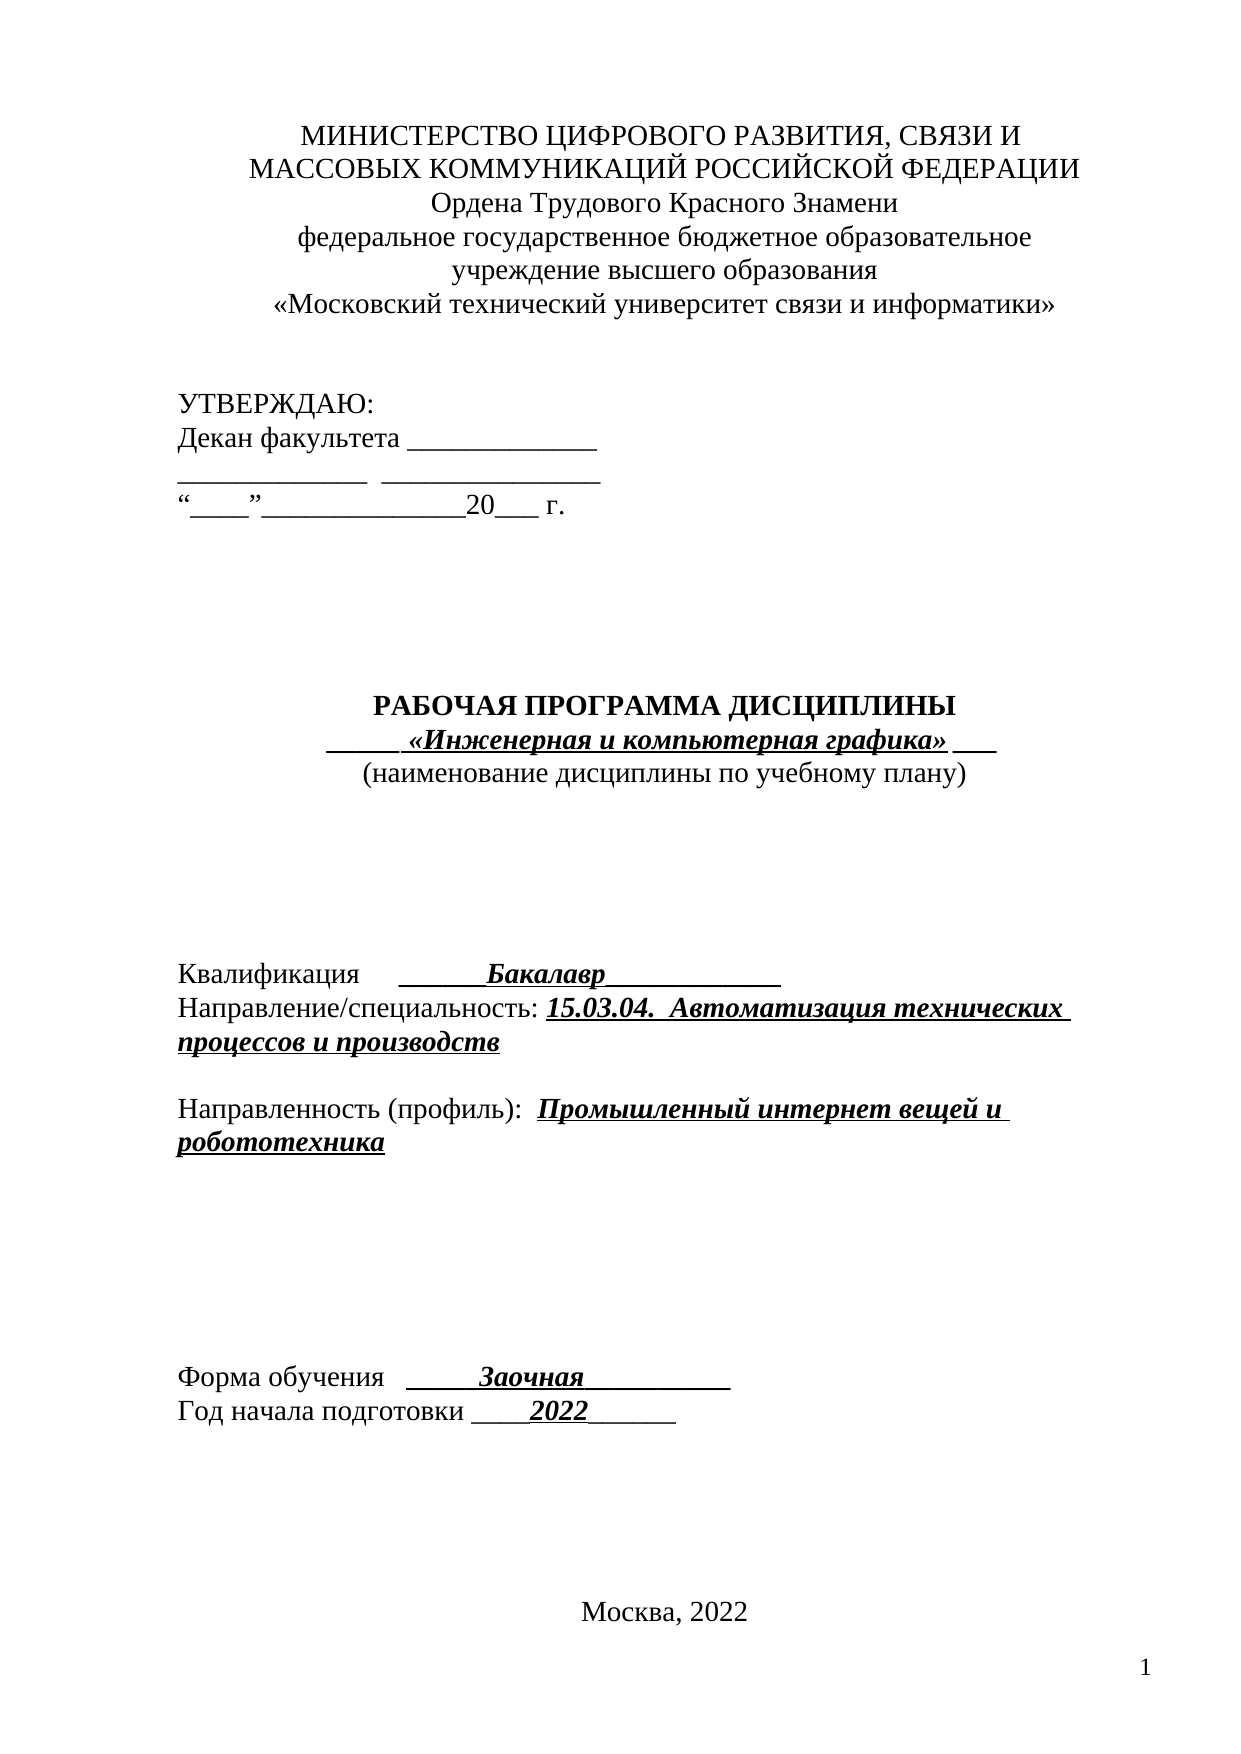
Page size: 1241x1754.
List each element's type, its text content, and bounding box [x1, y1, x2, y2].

text Направленность (профиль): Промышленный интернет вещей и робототехника [177, 1091, 1152, 1158]
text РАБОЧАЯ ПРОГРАММА ДИСЦИПЛИНЫ [177, 688, 1152, 722]
text УТВЕРЖДАЮ: [177, 386, 1152, 420]
text учреждение высшего образования [177, 252, 1152, 286]
text Москва, 2022 [177, 1594, 1152, 1627]
text _____________ _______________ [177, 453, 1152, 487]
text МИНИСТЕРСТВО ЦИФРОВОГО РАЗВИТИЯ, СВЯЗИ И [177, 118, 1152, 152]
text _____ «Инженерная и компьютерная графика» ___ [177, 722, 1152, 755]
text Форма обучения _____Заочная__________ [177, 1359, 1152, 1393]
text Квалификация ______Бакалавр____________ [177, 957, 1152, 990]
text “____”______________20___ г. [177, 487, 1152, 521]
text федеральное государственное бюджетное образовательное [177, 219, 1152, 252]
text Направление/специальность: 15.03.04. Автоматизация технических процессов и производств [177, 990, 1152, 1057]
text (наименование дисциплины по учебному плану) [177, 755, 1152, 789]
text Ордена Трудового Красного Знамени [177, 185, 1152, 219]
text МАССОВЫХ КОММУНИКАЦИЙ РОССИЙСКОЙ ФЕДЕРАЦИИ [177, 152, 1152, 185]
text Декан факультета _____________ [177, 420, 1152, 453]
text Год начала подготовки ____2022______ [177, 1393, 1152, 1426]
text «Московский технический университет связи и информатики» [177, 286, 1152, 319]
